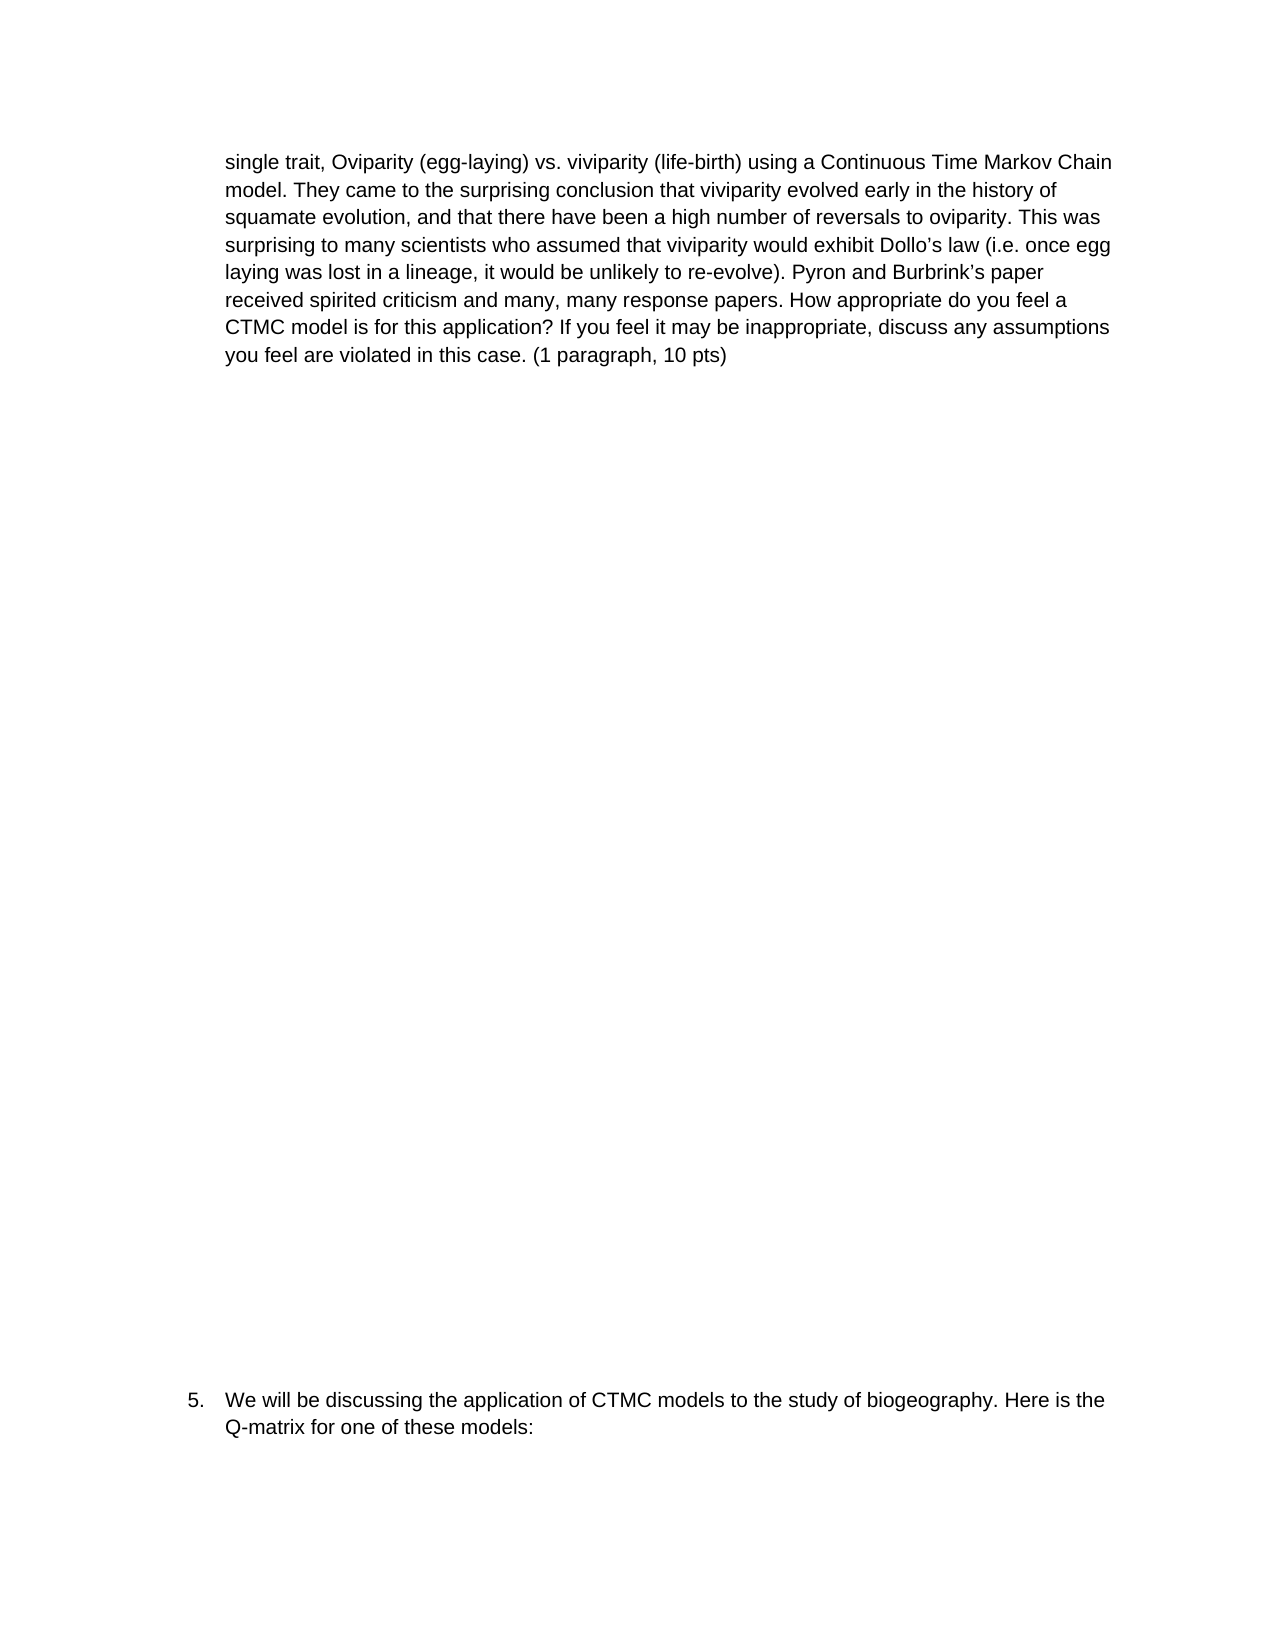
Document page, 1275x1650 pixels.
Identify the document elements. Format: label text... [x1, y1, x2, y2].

list We will be discussing the application of CTMC models to the study of biogeography. Here is the Q-matrix for one of these models: [187, 1387, 1125, 1439]
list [187, 150, 1125, 366]
